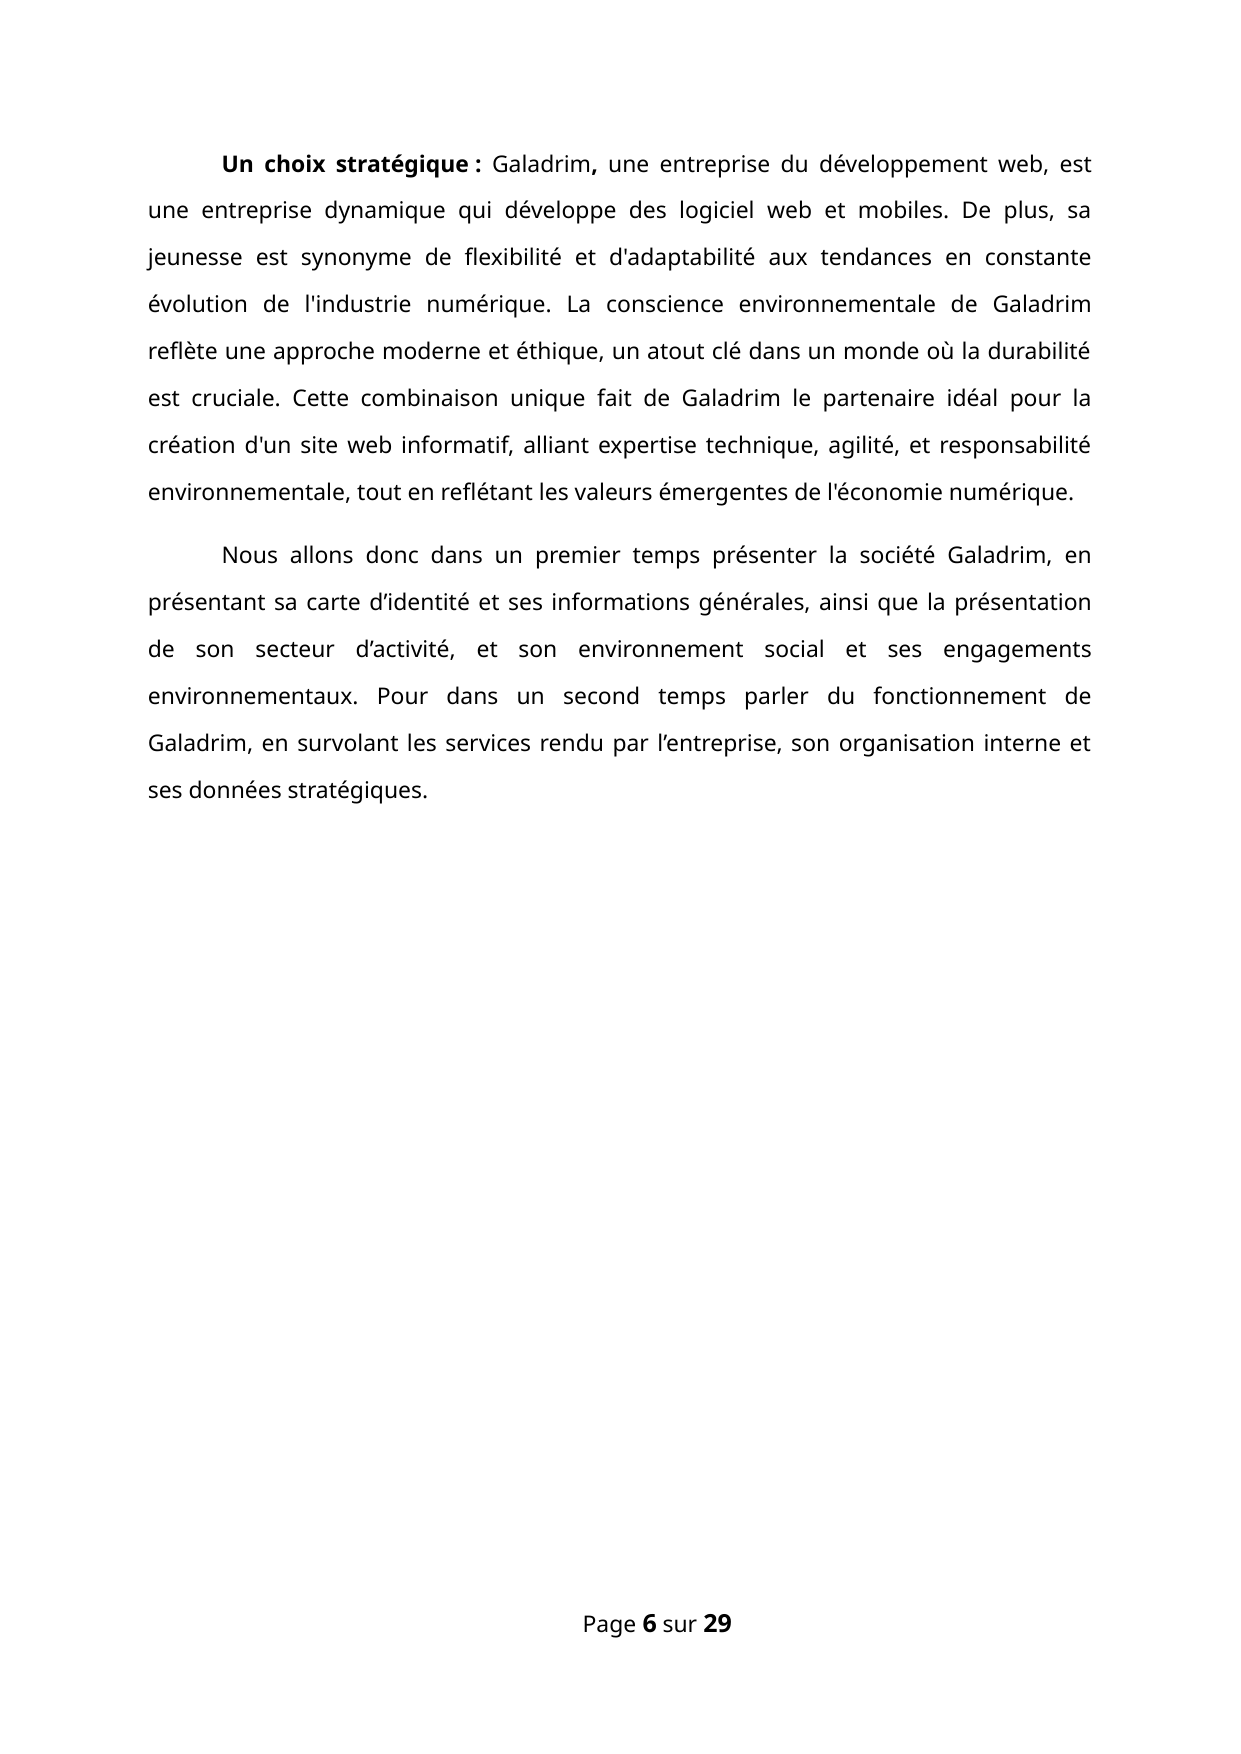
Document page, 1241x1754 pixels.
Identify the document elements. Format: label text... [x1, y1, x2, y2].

text Nous allons donc dans un premier temps présenter la société Galadrim, en présentant sa carte d’identité et ses informations générales, ainsi que la présentation de son secteur d’activité, et son environnement social et ses engagements environnementaux. Pour dans un second temps parler du fonctionnement de Galadrim, en survolant les services rendu par l’entreprise, son organisation interne et ses données stratégiques. [148, 539, 1093, 805]
text Un choix stratégique : Galadrim, une entreprise du développement web, est une entreprise dynamique qui développe des logiciel web et mobiles. De plus, sa jeunesse est synonyme de flexibilité et d'adaptabilité aux tendances en constante évolution de l'industrie numérique. La conscience environnementale de Galadrim reflète une approche moderne et éthique, un atout clé dans un monde où la durabilité est cruciale. Cette combinaison unique fait de Galadrim le partenaire idéal pour la création d'un site web informatif, alliant expertise technique, agilité, et responsabilité environnementale, tout en reflétant les valeurs émergentes de l'économie numérique. [148, 148, 1093, 507]
